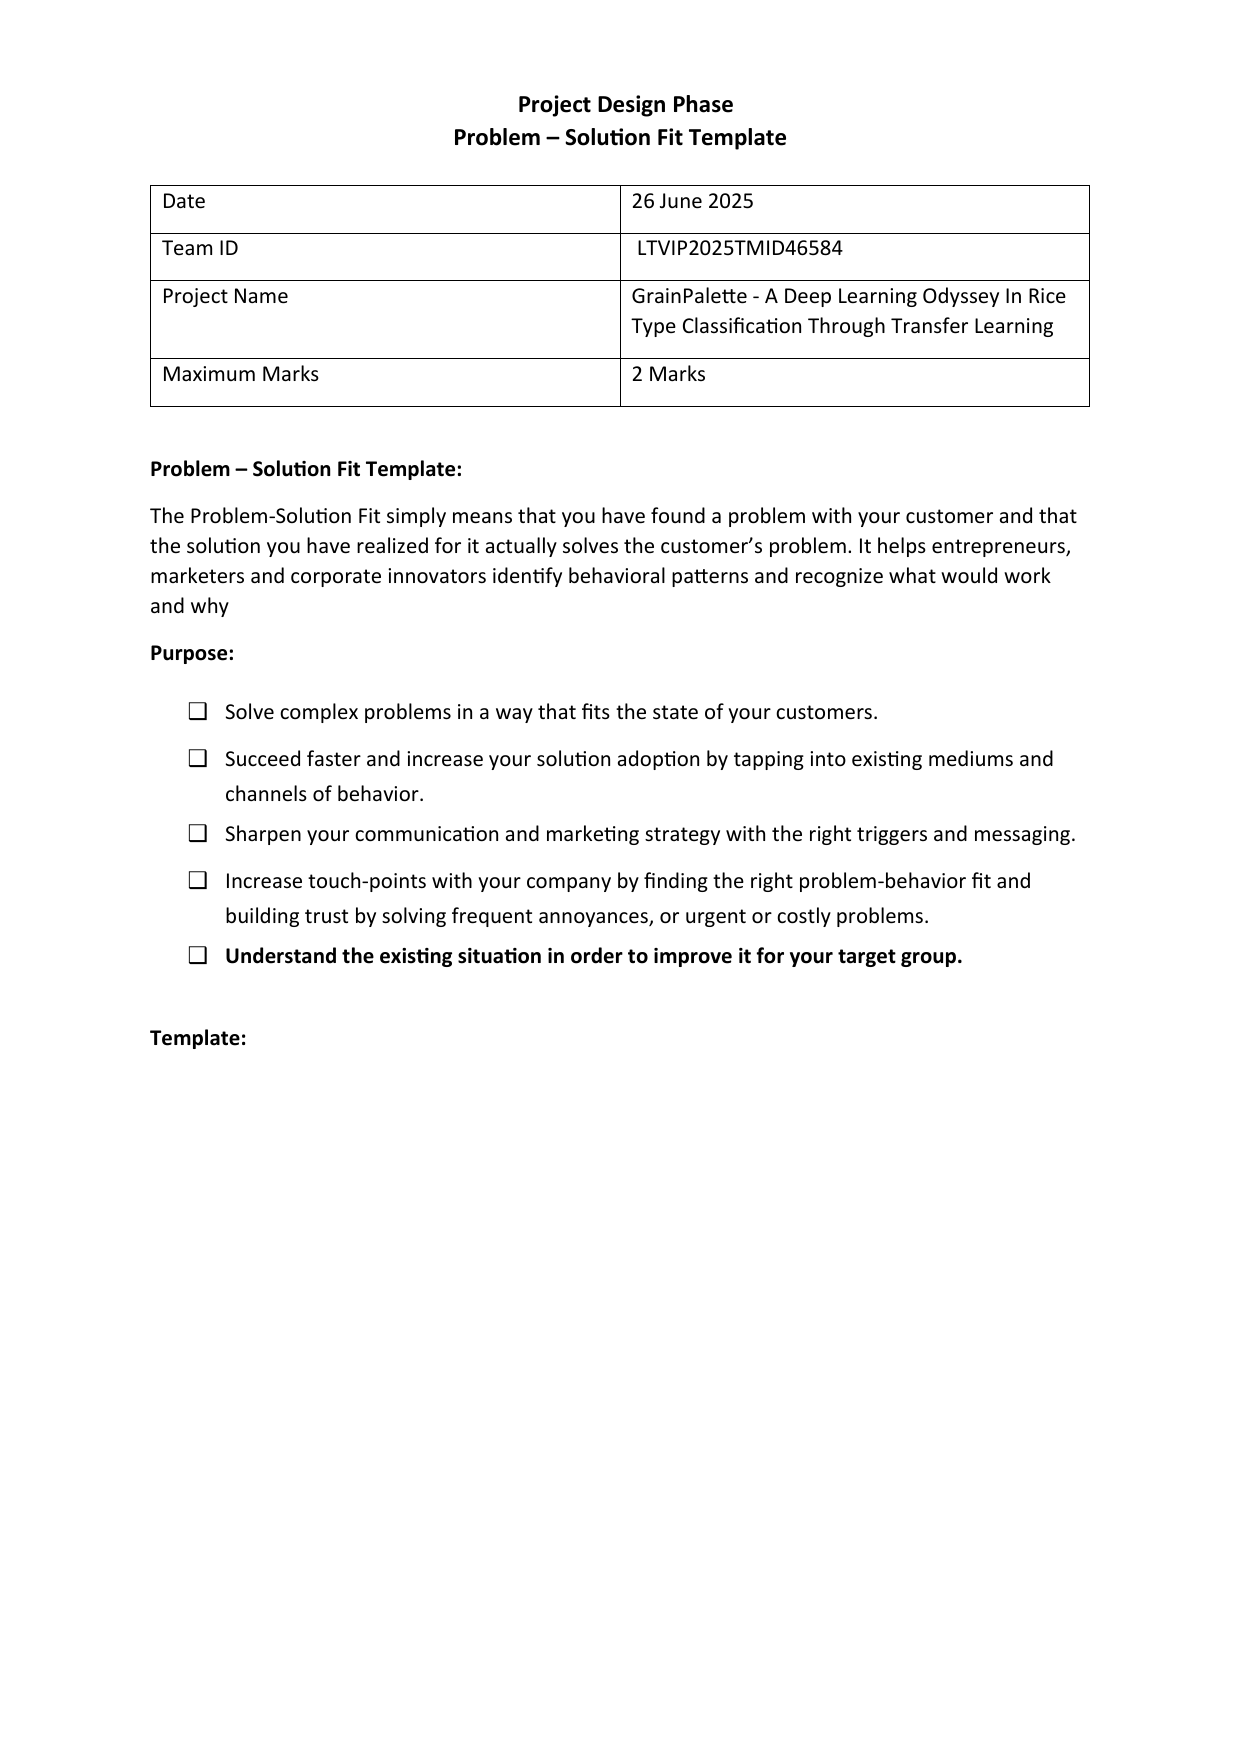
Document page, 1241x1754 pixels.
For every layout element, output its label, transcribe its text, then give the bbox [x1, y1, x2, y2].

table_cell Team ID [151, 234, 620, 280]
table_header Date [151, 186, 620, 232]
text Problem – Solution Fit Template: [150, 454, 1090, 482]
list Understand the existing situation in order to improve it for your target group. [187, 929, 1090, 976]
table_cell Project Name [151, 281, 620, 358]
table_cell GrainPalette - A Deep Learning Odyssey In Rice Type Classification Through Transfer Learning [621, 281, 1089, 358]
table_cell LTVIP2025TMID46584 [621, 234, 1089, 280]
table_cell 2 Marks [621, 359, 1089, 406]
list Sharpen your communication and marketing strategy with the right triggers and messaging. [187, 807, 1090, 854]
table_header 26 June 2025 [621, 186, 1089, 232]
list Solve complex problems in a way that fits the state of your customers. [187, 685, 1090, 732]
text The Problem-Solution Fit simply means that you have found a problem with your customer and that the solution you have realized for it actually solves the customer’s problem. It helps entrepreneurs, marketers and corporate innovators identify behavioral patterns and recognize what would work and why [150, 501, 1090, 619]
text Project Design Phase [150, 89, 1090, 119]
text Template: [150, 1023, 1090, 1051]
list Increase touch-points with your company by finding the right problem-behavior fit and building trust by solving frequent annoyances, or urgent or costly problems. [187, 854, 1090, 929]
table_cell Maximum Marks [151, 359, 620, 406]
list Succeed faster and increase your solution adoption by tapping into existing mediums and channels of behavior. [187, 732, 1090, 807]
text Purpose: [150, 638, 1090, 666]
text Problem – Solution Fit Template [150, 122, 1090, 152]
